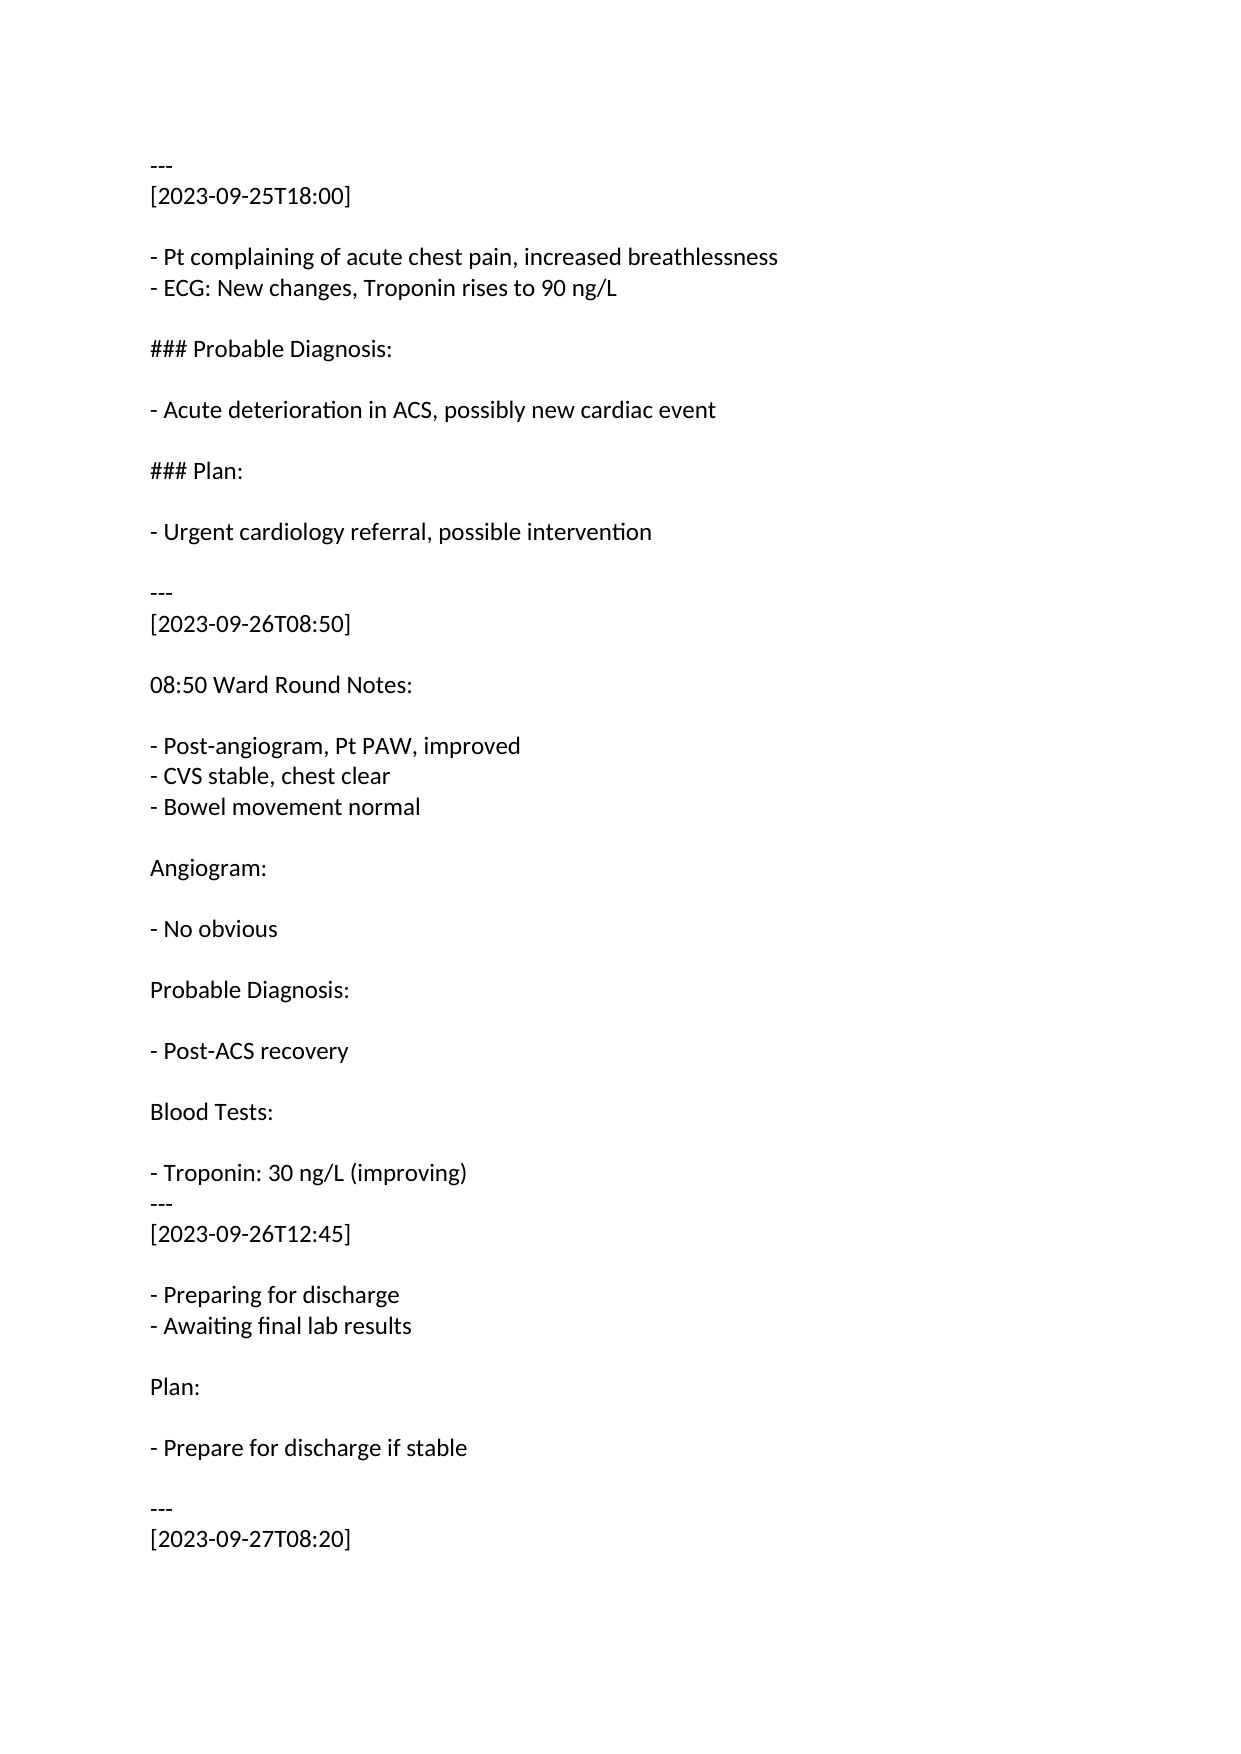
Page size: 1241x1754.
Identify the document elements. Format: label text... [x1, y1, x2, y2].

text Angiogram: [150, 852, 1090, 882]
text [2023-09-25T18:00] [150, 181, 1090, 211]
text --- [150, 577, 1090, 608]
text --- [150, 1493, 1090, 1523]
text - Troponin: 30 ng/L (improving) [150, 1157, 1090, 1188]
text - Post-ACS recovery [150, 1035, 1090, 1066]
text ### Probable Diagnosis: [150, 333, 1090, 364]
text - Acute deterioration in ACS, possibly new cardiac event [150, 394, 1090, 425]
text - No obvious [150, 913, 1090, 943]
text - Awaiting final lab results [150, 1310, 1090, 1340]
text --- [150, 150, 1090, 181]
text - ECG: New changes, Troponin rises to 90 ng/L [150, 272, 1090, 303]
text [2023-09-27T08:20] [150, 1523, 1090, 1554]
text - Bowel movement normal [150, 791, 1090, 821]
text [2023-09-26T12:45] [150, 1218, 1090, 1249]
text [2023-09-26T08:50] [150, 608, 1090, 638]
text Probable Diagnosis: [150, 974, 1090, 1004]
text - Prepare for discharge if stable [150, 1432, 1090, 1462]
text - CVS stable, chest clear [150, 760, 1090, 791]
text Plan: [150, 1371, 1090, 1401]
text 08:50 Ward Round Notes: [150, 669, 1090, 699]
text - Urgent cardiology referral, possible intervention [150, 516, 1090, 547]
text - Post-angiogram, Pt PAW, improved [150, 730, 1090, 760]
text --- [150, 1188, 1090, 1218]
text Blood Tests: [150, 1096, 1090, 1127]
text ### Plan: [150, 455, 1090, 486]
text - Pt complaining of acute chest pain, increased breathlessness [150, 242, 1090, 272]
text - Preparing for discharge [150, 1279, 1090, 1310]
